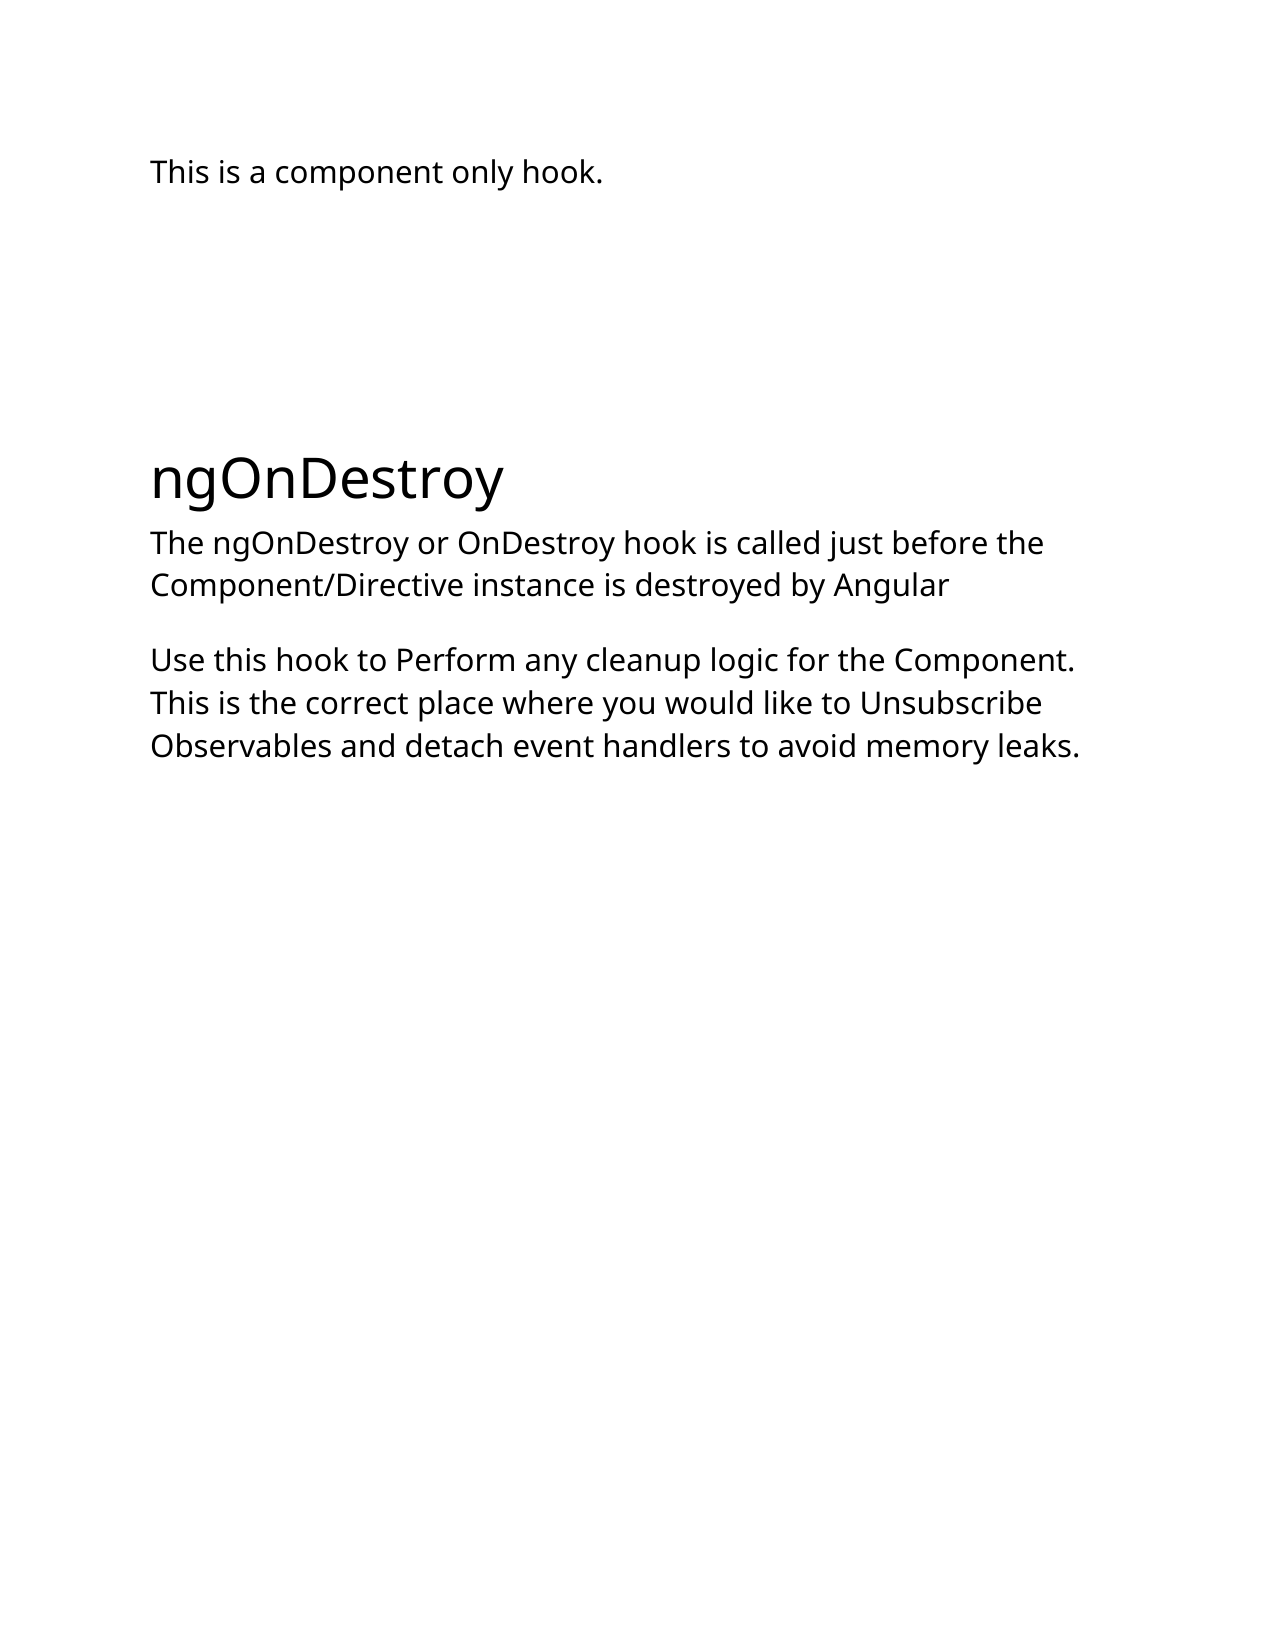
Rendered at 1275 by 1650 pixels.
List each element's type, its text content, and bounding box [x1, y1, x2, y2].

text Use this hook to Perform any cleanup logic for the Component. This is the correct place where you would like to Unsubscribe Observables and detach event handlers to avoid memory leaks. [150, 638, 1125, 766]
subtitle ngOnDestroy [150, 438, 1125, 514]
text The ngOnDestroy or OnDestroy hook is called just before the Component/Directive instance is destroyed by Angular [150, 521, 1125, 606]
text This is a component only hook. [150, 150, 1125, 193]
